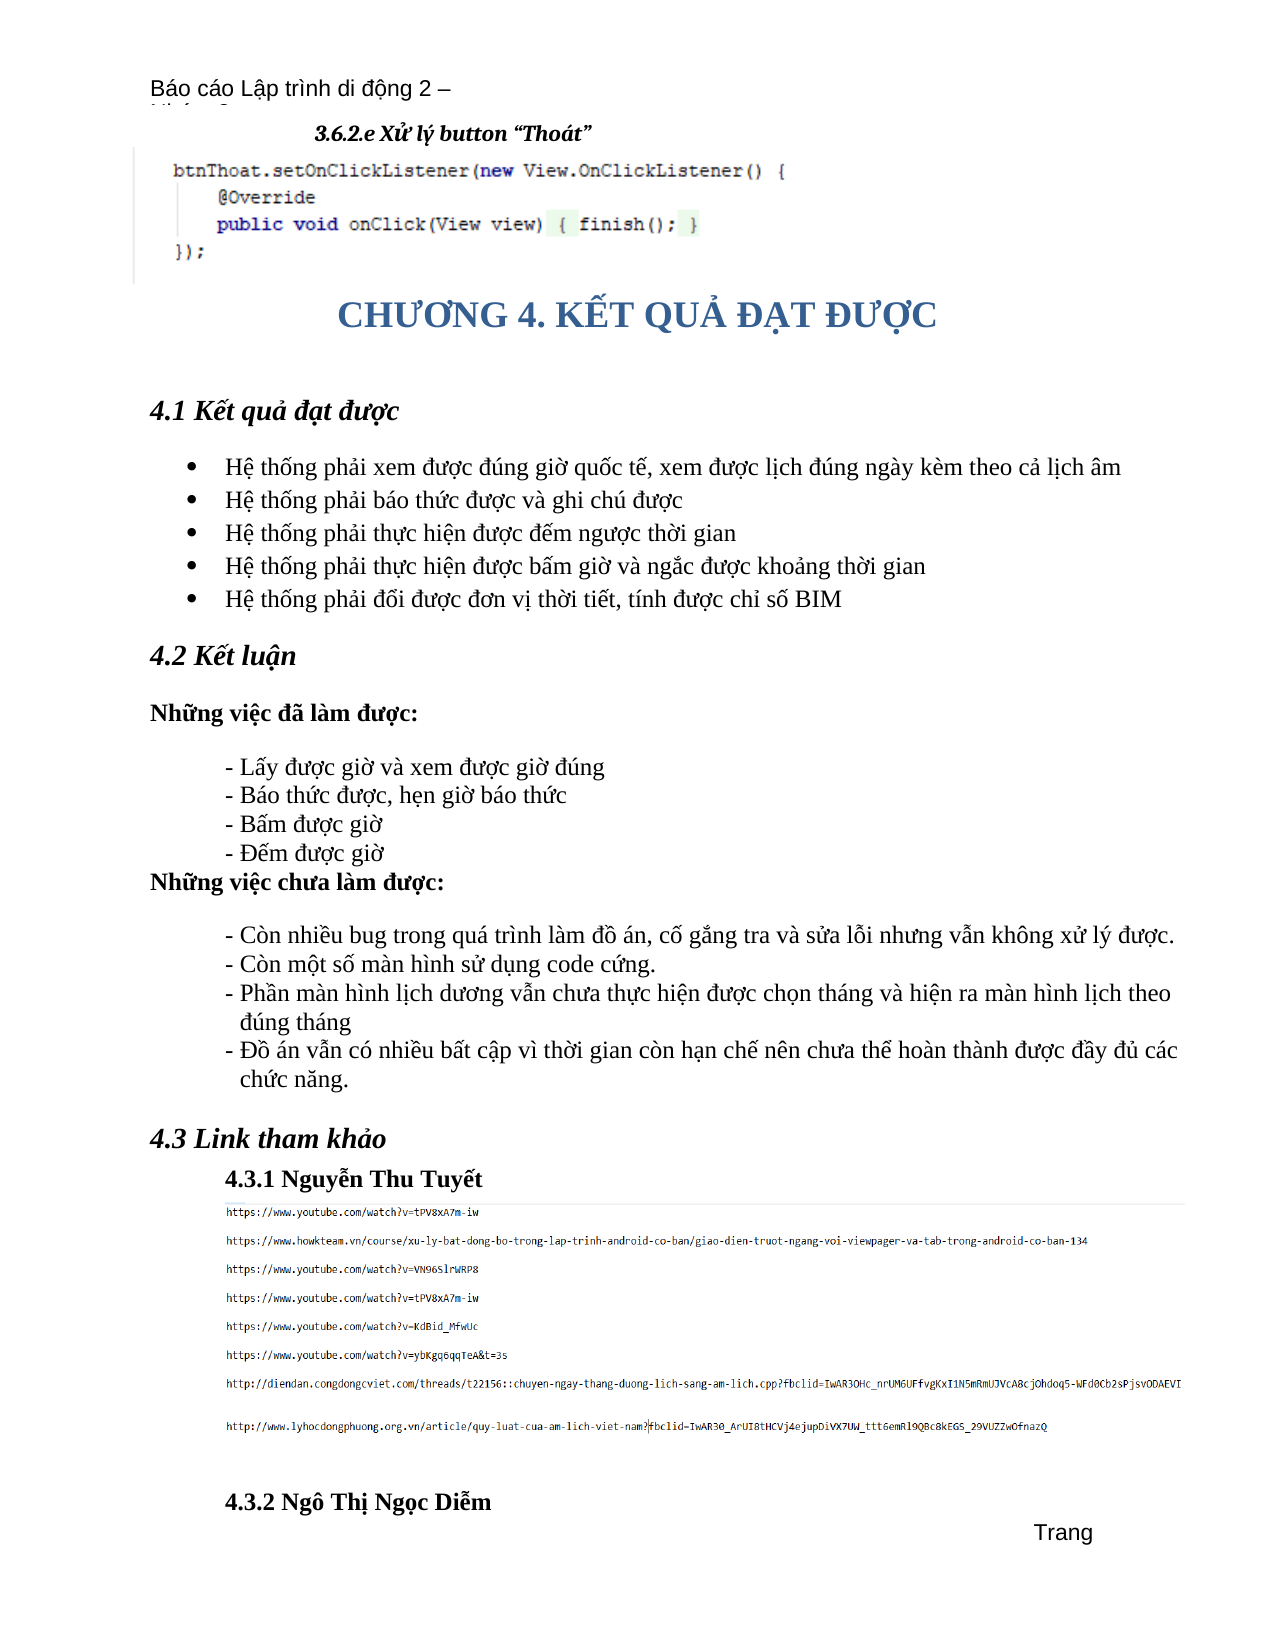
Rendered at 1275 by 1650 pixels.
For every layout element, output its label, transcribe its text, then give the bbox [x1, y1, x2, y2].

subtitle CHƯƠNG 4. KẾT QUẢ ĐẠT ĐƯỢC [337, 292, 1187, 336]
list Phần màn hình lịch dương vẫn chưa thực hiện được chọn tháng và hiện ra màn hình lịch theo đúng tháng [225, 978, 1187, 1035]
subtitle Link tham khảo [150, 1122, 1187, 1155]
list Đếm được giờ [225, 838, 1187, 867]
subtitle Kết luận [150, 638, 1187, 672]
subtitle 4.3.2 Ngô Thị Ngọc Diễm [225, 1487, 1187, 1516]
subtitle 4.3.1 Nguyễn Thu Tuyết [225, 1164, 1187, 1193]
list Hệ thống phải xem được đúng giờ quốc tế, xem được lịch đúng ngày kèm theo cả lịch âm [187, 452, 1187, 481]
subtitle Những việc đã làm được: [150, 698, 1187, 727]
list Hệ thống phải báo thức được và ghi chú được [187, 485, 1187, 514]
subtitle 3.6.2.e Xử lý button “Thoát” [314, 121, 1187, 147]
list Bấm được giờ [225, 809, 1187, 838]
list Còn một số màn hình sử dụng code cứng. [225, 949, 1187, 978]
list Lấy được giờ và xem được giờ đúng [225, 752, 1187, 780]
list Còn nhiều bug trong quá trình làm đồ án, cố gắng tra và sửa lỗi nhưng vẫn không xử lý được. [225, 920, 1187, 949]
list Hệ thống phải đổi được đơn vị thời tiết, tính được chỉ số BIM [187, 584, 1187, 613]
list Hệ thống phải thực hiện được bấm giờ và ngắc được khoảng thời gian [187, 551, 1187, 580]
list Đồ án vẫn có nhiều bất cập vì thời gian còn hạn chế nên chưa thể hoàn thành được đầy đủ các chức năng. [225, 1035, 1187, 1093]
subtitle Kết quả đạt được [150, 393, 1187, 427]
list Báo thức được, hẹn giờ báo thức [225, 780, 1187, 809]
picture [127, 147, 831, 284]
picture [225, 1202, 1185, 1478]
list Hệ thống phải thực hiện được đếm ngược thời gian [187, 518, 1187, 547]
subtitle Những việc chưa làm được: [150, 867, 1187, 895]
